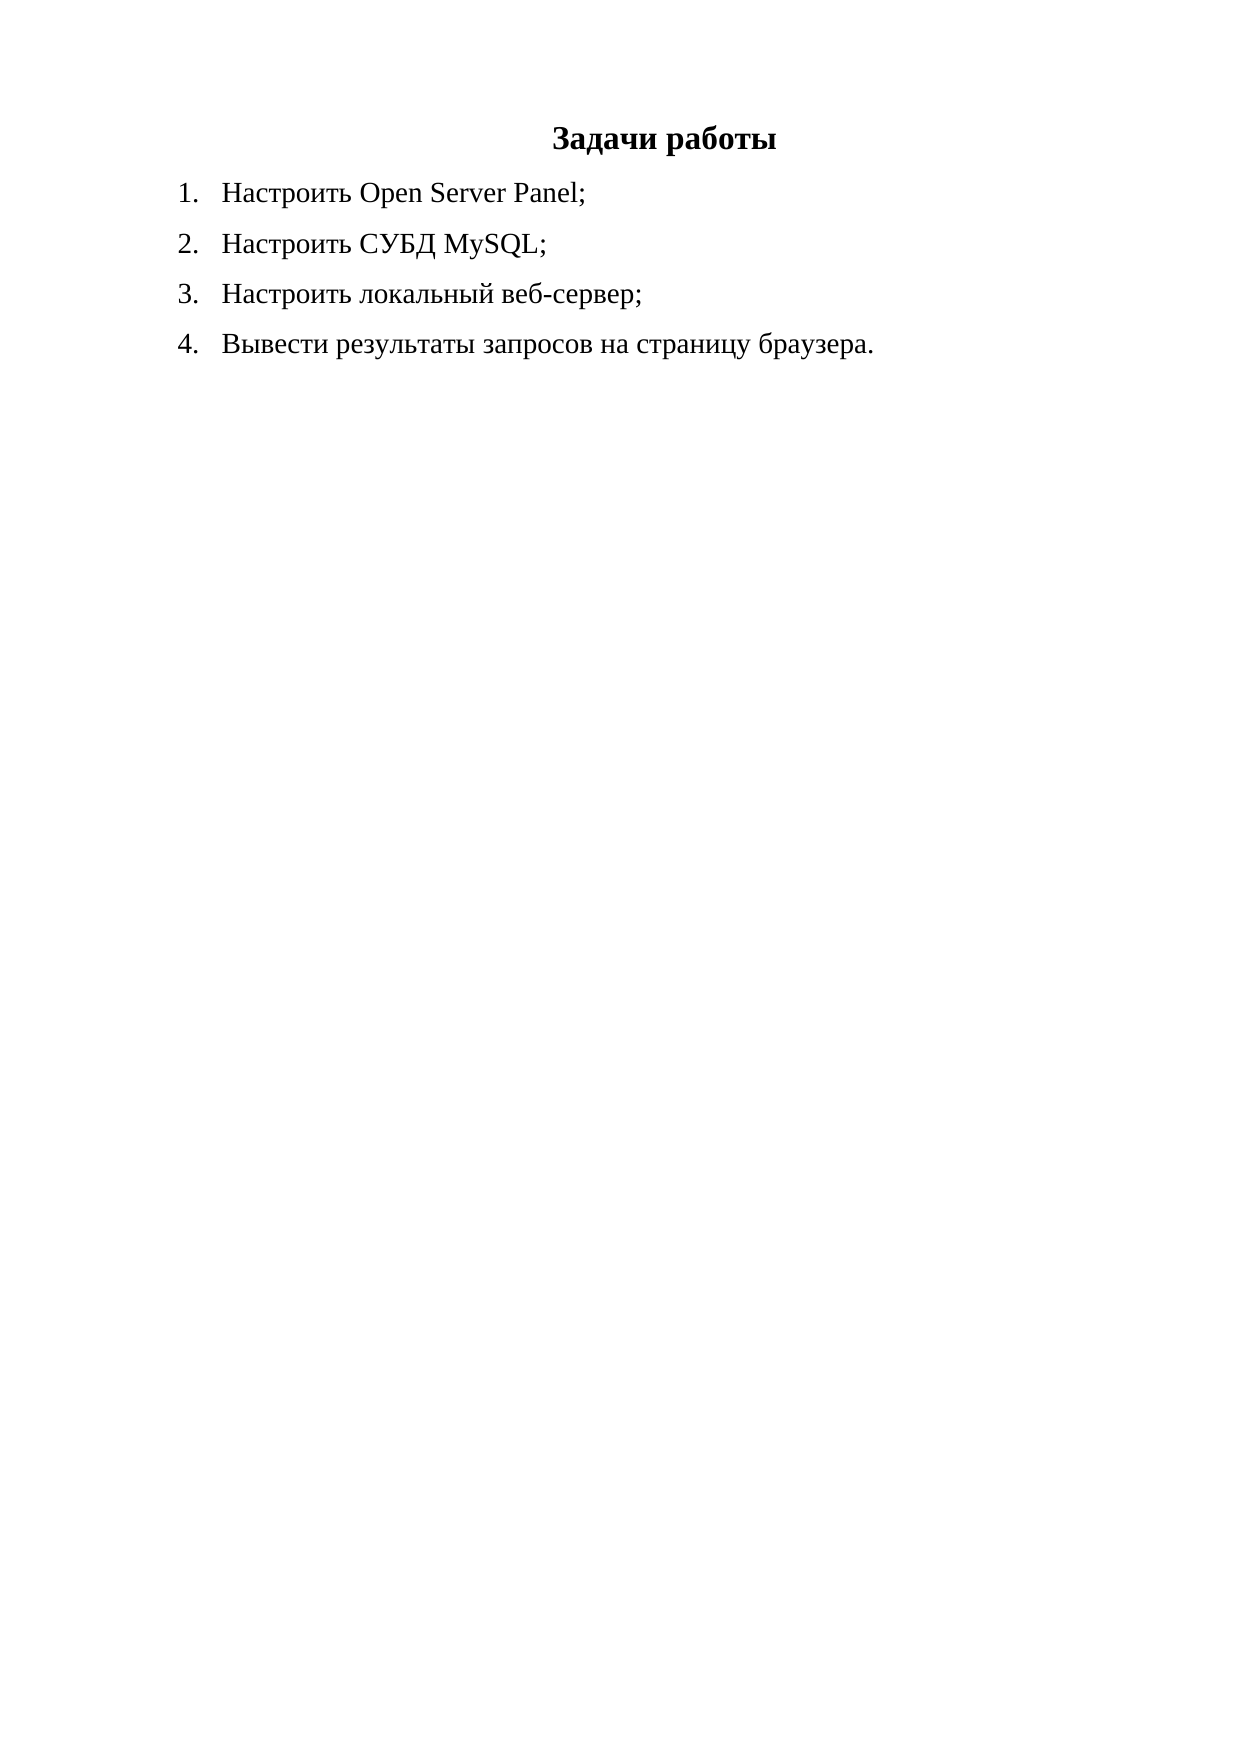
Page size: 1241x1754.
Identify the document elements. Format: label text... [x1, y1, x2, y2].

list Настроить Open Server Panel; [177, 176, 1152, 209]
list Настроить локальный веб-сервер; [177, 276, 1152, 310]
list Задачи работы [177, 118, 1152, 156]
list Настроить СУБД MySQL; [177, 226, 1152, 259]
list Вывести результаты запросов на страницу браузера. [177, 327, 1152, 360]
